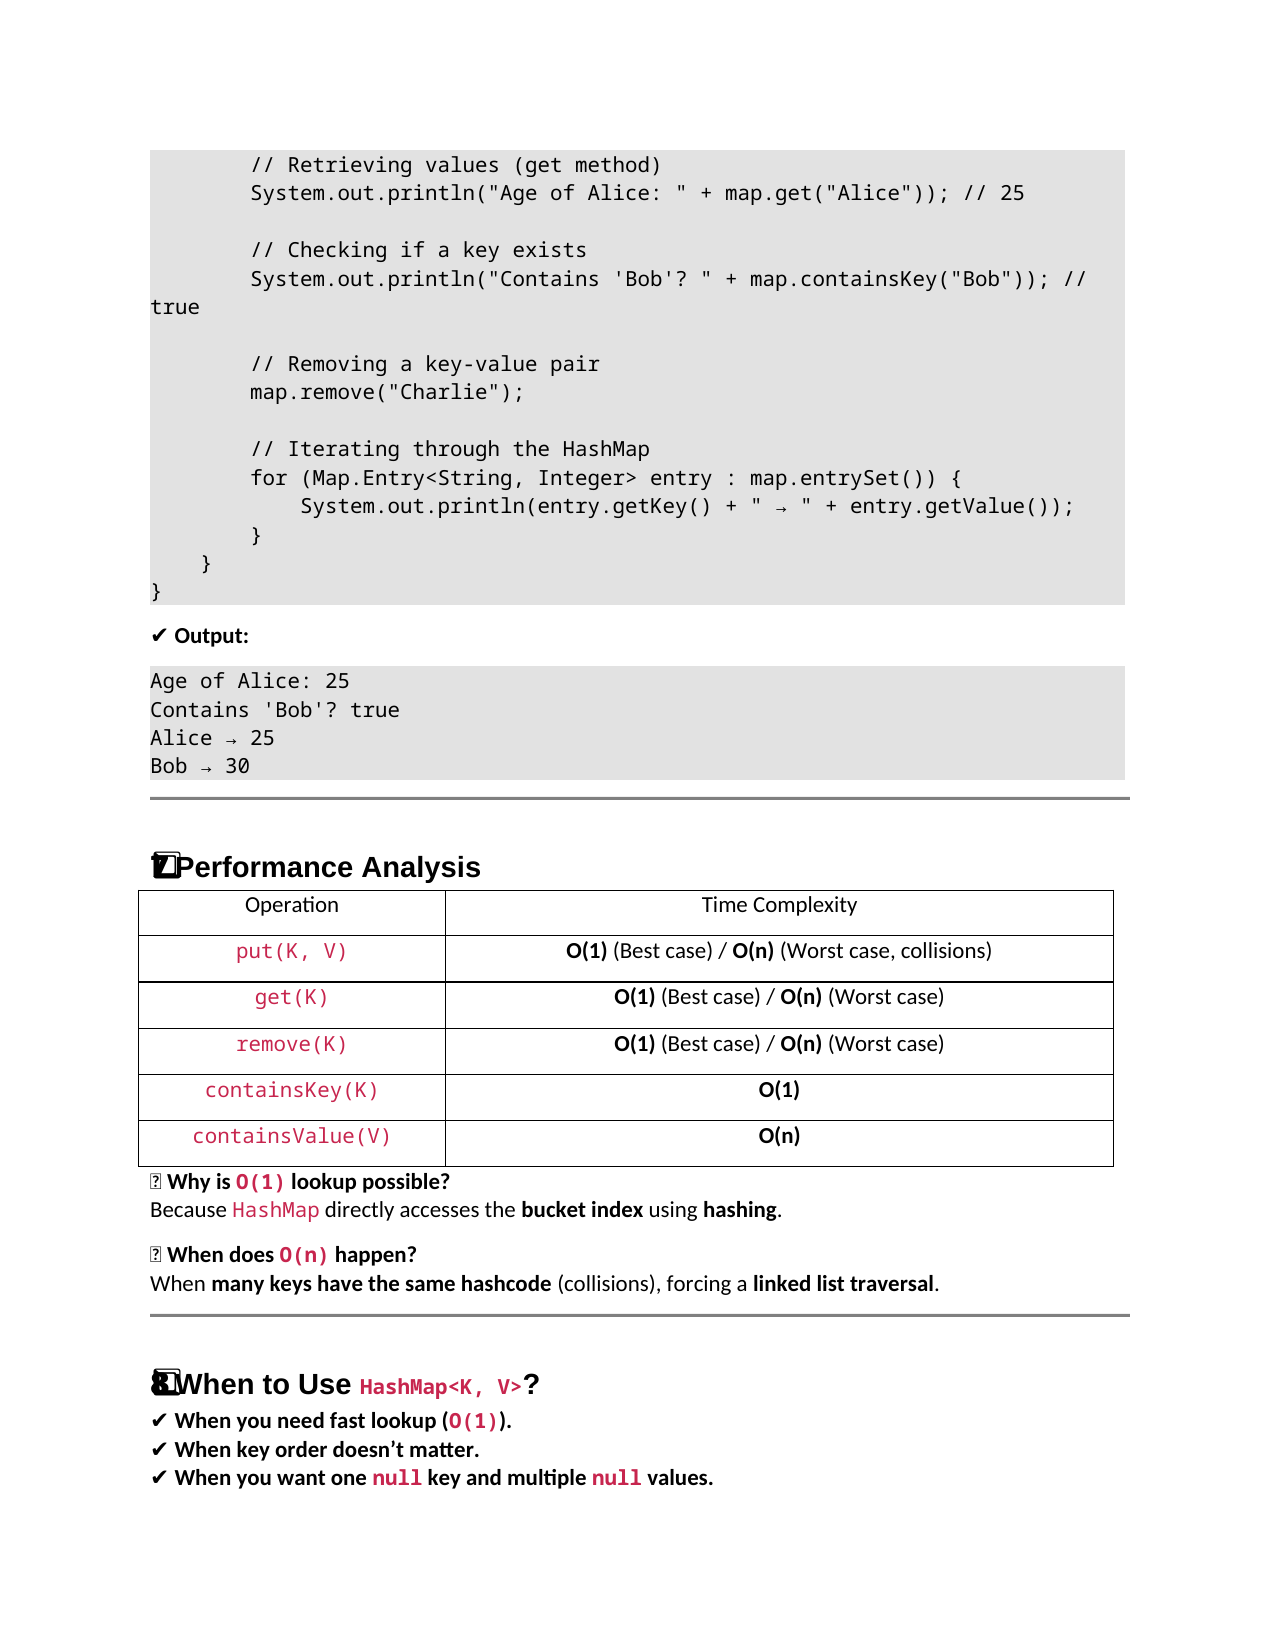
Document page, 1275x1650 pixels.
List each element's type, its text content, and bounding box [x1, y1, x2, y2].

text ✔️ Output: [150, 622, 1125, 650]
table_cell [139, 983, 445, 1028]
subtitle 8️⃣ When to Use HashMap<K, V>? [150, 1367, 1125, 1400]
text 📌 Why is O(1) lookup possible? Because HashMap directly accesses the bucket index using hashing. [150, 1167, 1125, 1224]
text ✔️ When you need fast lookup (O(1)). ✔️ When key order doesn’t matter. ✔️ When you want one null key and multiple null values. [150, 1407, 1125, 1491]
text 📌 When does O(n) happen? When many keys have the same hashcode (collisions), forcing a linked list traversal. [150, 1241, 1125, 1297]
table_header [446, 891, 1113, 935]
subtitle 7️⃣ Performance Analysis [150, 850, 1125, 883]
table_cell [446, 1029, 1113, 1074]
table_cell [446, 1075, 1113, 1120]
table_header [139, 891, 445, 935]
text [150, 150, 1125, 605]
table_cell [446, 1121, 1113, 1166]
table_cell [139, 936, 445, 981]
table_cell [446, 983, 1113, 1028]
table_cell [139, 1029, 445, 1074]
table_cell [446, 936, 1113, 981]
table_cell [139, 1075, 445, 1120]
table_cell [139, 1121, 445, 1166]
text Age of Alice: 25 Contains 'Bob'? true Alice → 25 Bob → 30 [150, 666, 1125, 780]
